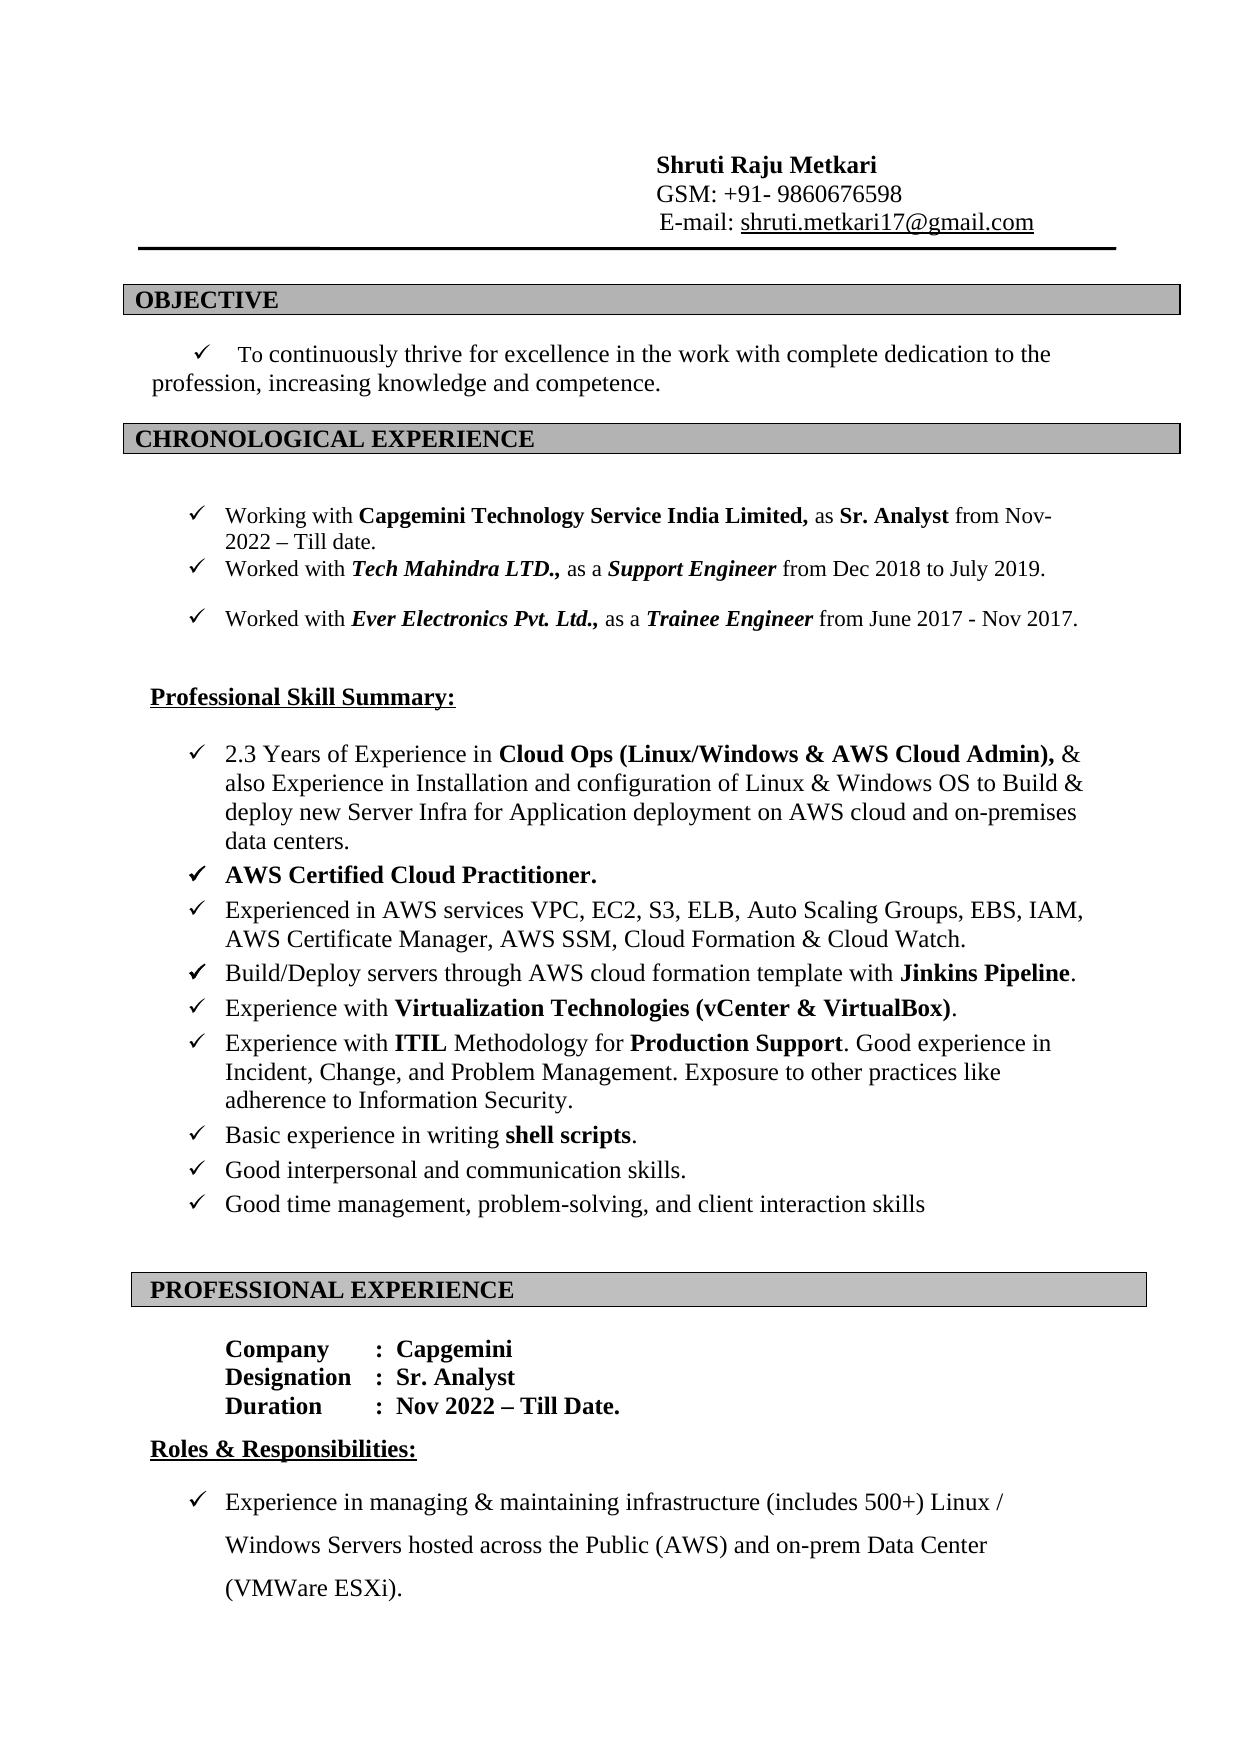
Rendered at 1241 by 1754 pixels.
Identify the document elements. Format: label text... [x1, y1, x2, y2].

list Experience with ITIL Methodology for Production Support. Good experience in Incident, Change, and Problem Management. Exposure to other practices like adherence to Information Security. [187, 1028, 1090, 1114]
list 2.3 Years of Experience in Cloud Ops (Linux/Windows & AWS Cloud Admin), & also Experience in Installation and configuration of Linux & Windows OS to Build & deploy new Server Infra for Application deployment on AWS cloud and on-premises data centers. [187, 739, 1090, 854]
list Worked with Tech Mahindra LTD., as a Support Engineer from Dec 2018 to July 2019. [187, 555, 1090, 581]
list AWS Certified Cloud Practitioner. [187, 860, 1090, 889]
text E-mail: shruti.metkari17@gmail.com [150, 207, 1090, 236]
list Basic experience in writing shell scripts. [187, 1120, 1090, 1149]
table_header CHRONOLOGICAL EXPERIENCE [124, 424, 1179, 453]
list Experienced in AWS services VPC, EC2, S3, ELB, Auto Scaling Groups, EBS, IAM, AWS Certificate Manager, AWS SSM, Cloud Formation & Cloud Watch. [187, 895, 1090, 953]
text Roles & Responsibilities: [150, 1434, 1090, 1463]
text Shruti Raju Metkari GSM: +91- 9860676598 [150, 150, 1090, 207]
list Experience in managing & maintaining infrastructure (includes 500+) Linux / Windows Servers hosted across the Public (AWS) and on-prem Data Center (VMWare ESXi). [187, 1487, 1090, 1602]
list Build/Deploy servers through AWS cloud formation template with Jinkins Pipeline. [187, 958, 1090, 987]
list To continuously thrive for excellence in the work with complete dedication to the profession, increasing knowledge and competence. [152, 339, 1090, 397]
list Worked with Ever Electronics Pvt. Ltd., as a Trainee Engineer from June 2017 - Nov 2017. [187, 605, 1090, 632]
list Good interpersonal and communication skills. [187, 1155, 1090, 1183]
text Professional Skill Summary: [150, 682, 1090, 711]
text Designation : Sr. Analyst [150, 1362, 1090, 1391]
text Duration : Nov 2022 – Till Date. [150, 1391, 1090, 1420]
list Experience with Virtualization Technologies (vCenter & VirtualBox). [187, 993, 1090, 1022]
subtitle PROFESSIONAL EXPERIENCE [132, 1273, 1146, 1306]
text Company : Capgemini [150, 1334, 1090, 1362]
list Working with Capgemini Technology Service India Limited, as Sr. Analyst from Nov-2022 – Till date. [187, 502, 1090, 555]
list Good time management, problem-solving, and client interaction skills [187, 1189, 1090, 1218]
table_header OBJECTIVE [124, 285, 1179, 314]
